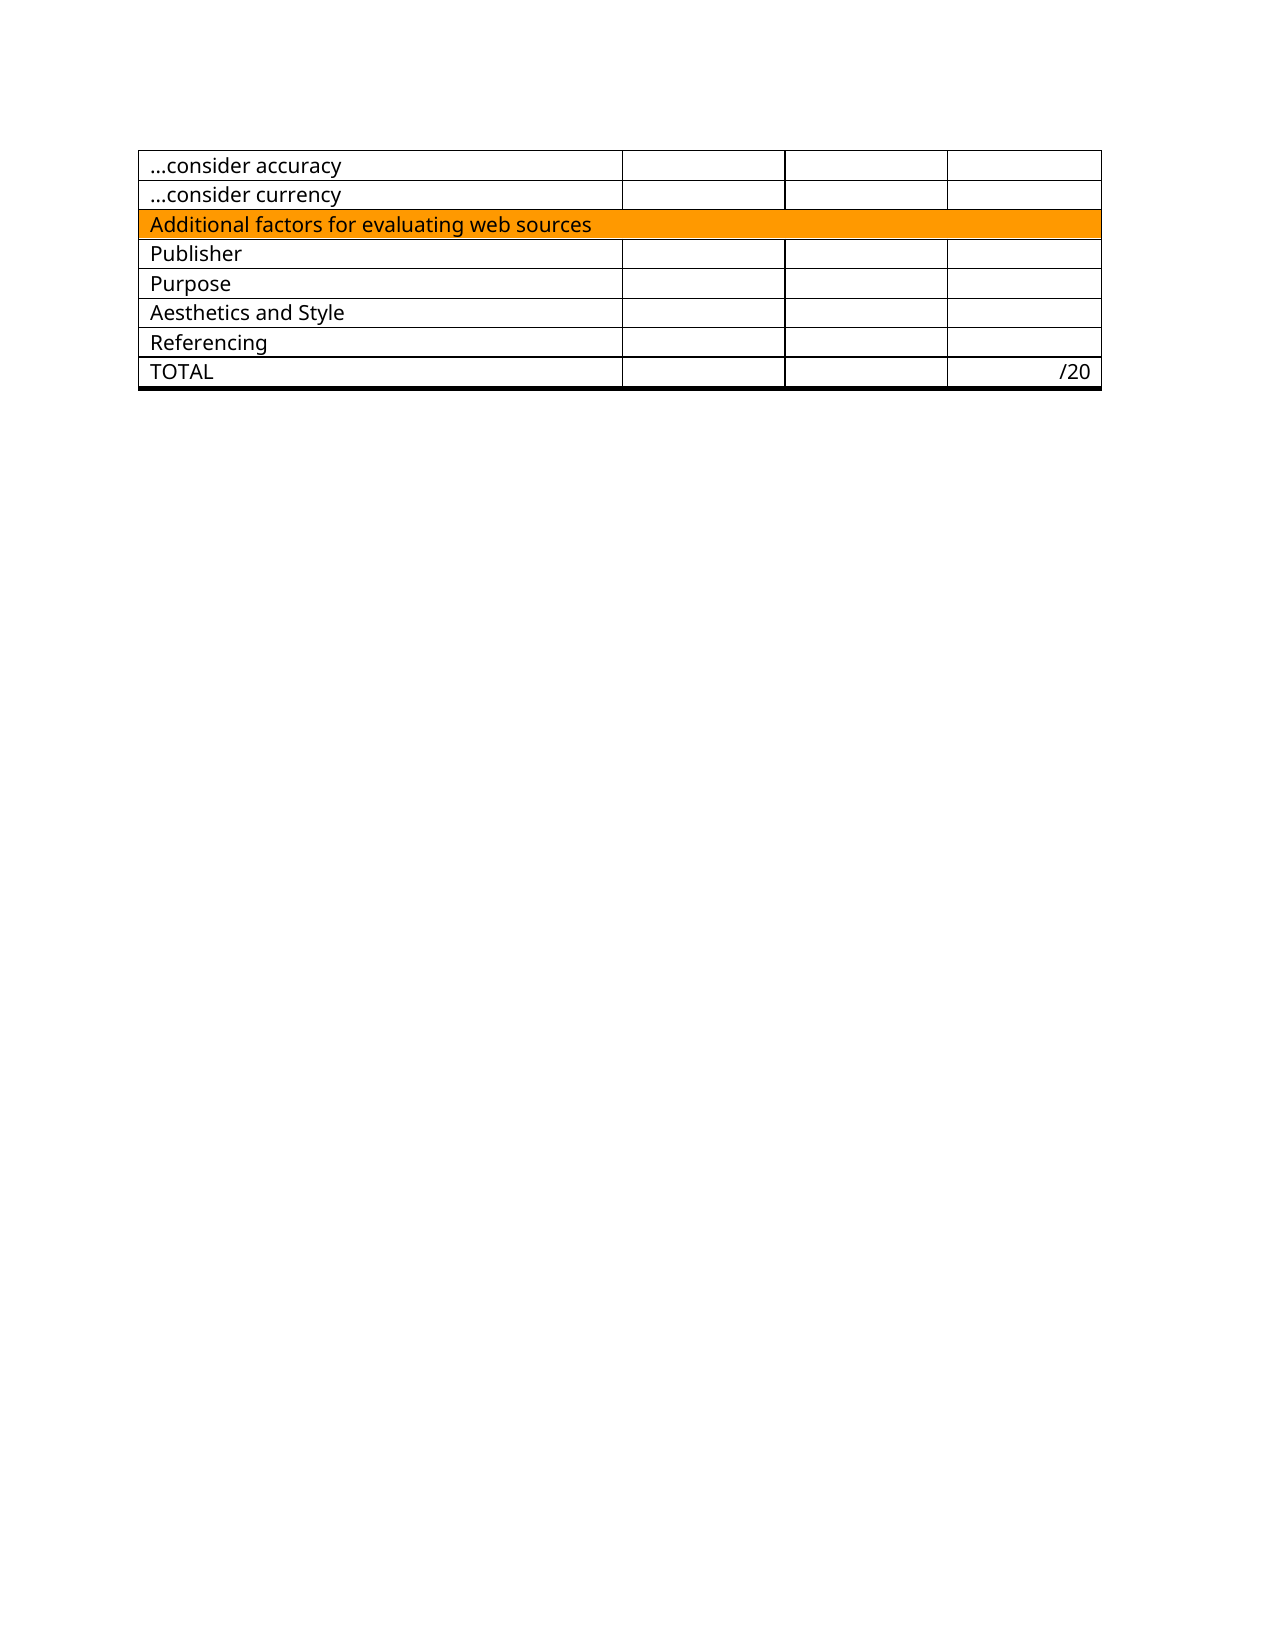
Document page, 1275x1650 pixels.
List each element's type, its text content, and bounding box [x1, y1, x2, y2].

table_cell Purpose [139, 269, 622, 297]
table_cell [948, 299, 1101, 327]
table_cell [948, 240, 1101, 268]
table_cell [623, 240, 784, 268]
table_cell [786, 328, 947, 356]
table_cell [623, 299, 784, 327]
table_cell [623, 269, 784, 297]
table_cell [786, 358, 947, 386]
table_cell [948, 328, 1101, 356]
table_cell …consider accuracy [139, 151, 622, 179]
table_cell [948, 269, 1101, 297]
table_cell [623, 358, 784, 386]
table_cell [948, 151, 1101, 179]
table_cell /20 [948, 358, 1101, 386]
table_cell [786, 299, 947, 327]
table_cell [623, 181, 784, 209]
table_cell Referencing [139, 328, 622, 356]
table_cell [623, 151, 784, 179]
table_cell [786, 269, 947, 297]
table_cell TOTAL [139, 358, 622, 386]
table_cell [786, 151, 947, 179]
table_cell [786, 240, 947, 268]
table_cell [948, 181, 1101, 209]
table_cell Aesthetics and Style [139, 299, 622, 327]
table_cell …consider currency [139, 181, 622, 209]
table_cell Publisher [139, 240, 622, 268]
table_cell [623, 328, 784, 356]
table_cell [786, 181, 947, 209]
table_cell Additional factors for evaluating web sources [139, 210, 1101, 238]
